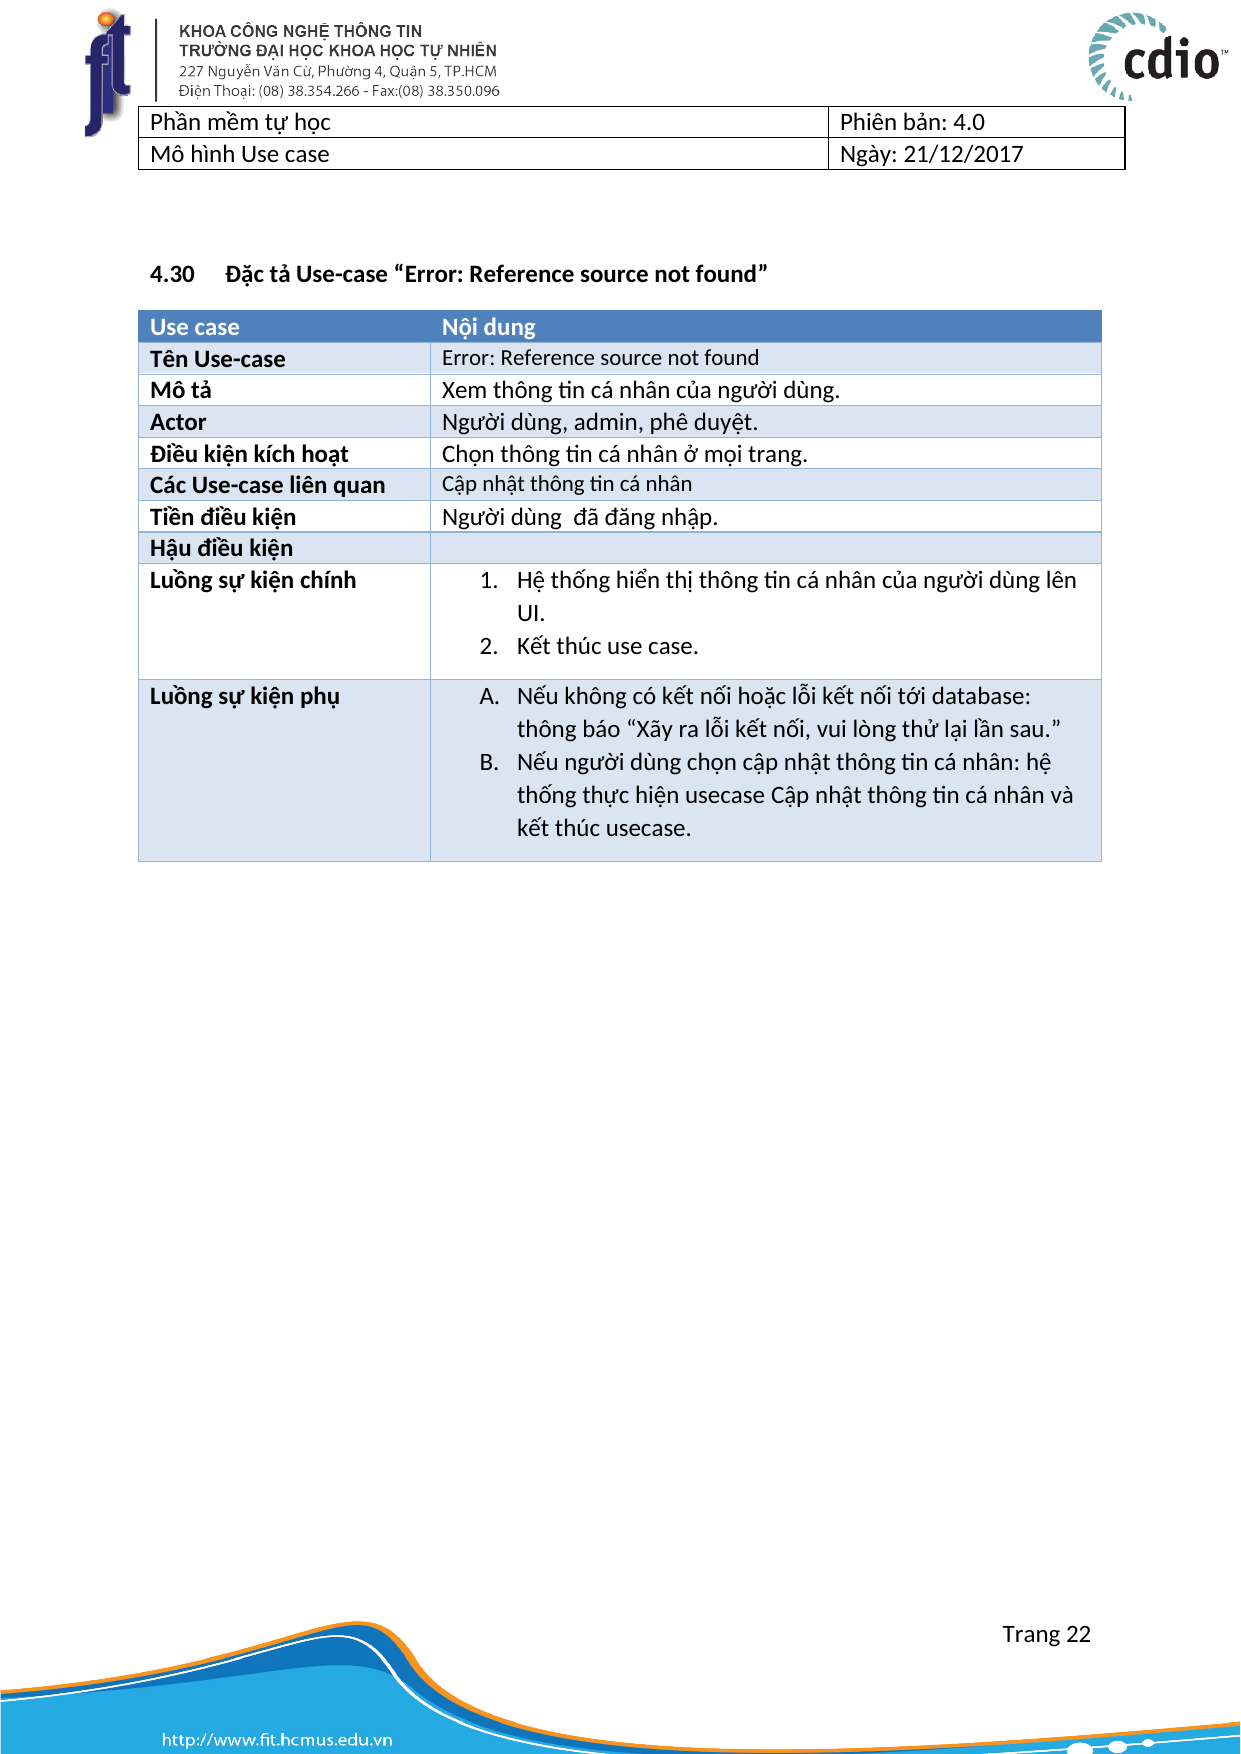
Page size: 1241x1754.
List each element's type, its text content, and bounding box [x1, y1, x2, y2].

picture [829, 107, 1124, 137]
picture [61, 1, 1241, 161]
picture [174, 152, 181, 160]
picture [154, 150, 167, 161]
table_cell Tiền điều kiện [139, 501, 430, 531]
table_cell Nếu không có kết nối hoặc lỗi kết nối tới database: thông báo “Xãy ra lỗi kết nối, vui lòng thử lại lần sau.” Nếu người dùng chọn cập nhật thông tin cá nhân: hệ thống thực hiện usecase Cập nhật thông tin cá nhân và kết thúc usecase. [431, 680, 1101, 861]
table_cell Hậu điều kiện [139, 533, 430, 563]
table_cell [431, 533, 1101, 563]
table_cell Xem thông tin cá nhân của người dùng. [431, 375, 1101, 405]
picture [226, 152, 231, 161]
table_cell Mô tả [139, 375, 430, 405]
picture [989, 148, 996, 160]
table_cell Người dùng, admin, phê duyệt. [431, 406, 1101, 437]
table_cell Người dùng đã đăng nhập. [431, 501, 1101, 531]
table_cell Cập nhật thông tin cá nhân [431, 469, 1101, 500]
table_cell Hệ thống hiển thị thông tin cá nhân của người dùng lên UI. Kết thúc use case. [431, 564, 1101, 679]
picture [844, 151, 852, 161]
table_cell Actor [139, 406, 430, 437]
picture [139, 138, 828, 161]
table_cell Các Use-case liên quan [139, 469, 430, 500]
table_cell Điều kiện kích hoạt [139, 438, 430, 468]
picture [194, 152, 199, 161]
picture [0, 1617, 1241, 1754]
picture [139, 107, 828, 137]
table_cell Chọn thông tin cá nhân ở mọi trang. [431, 438, 1101, 468]
table_cell Luồng sự kiện chính [139, 564, 430, 679]
table_header Nội dung [431, 311, 1101, 342]
picture [829, 138, 1124, 161]
table_cell Tên Use-case [139, 343, 430, 373]
table_header Use case [139, 311, 430, 342]
picture [213, 152, 218, 161]
table_cell Luồng sự kiện phụ [139, 680, 430, 861]
